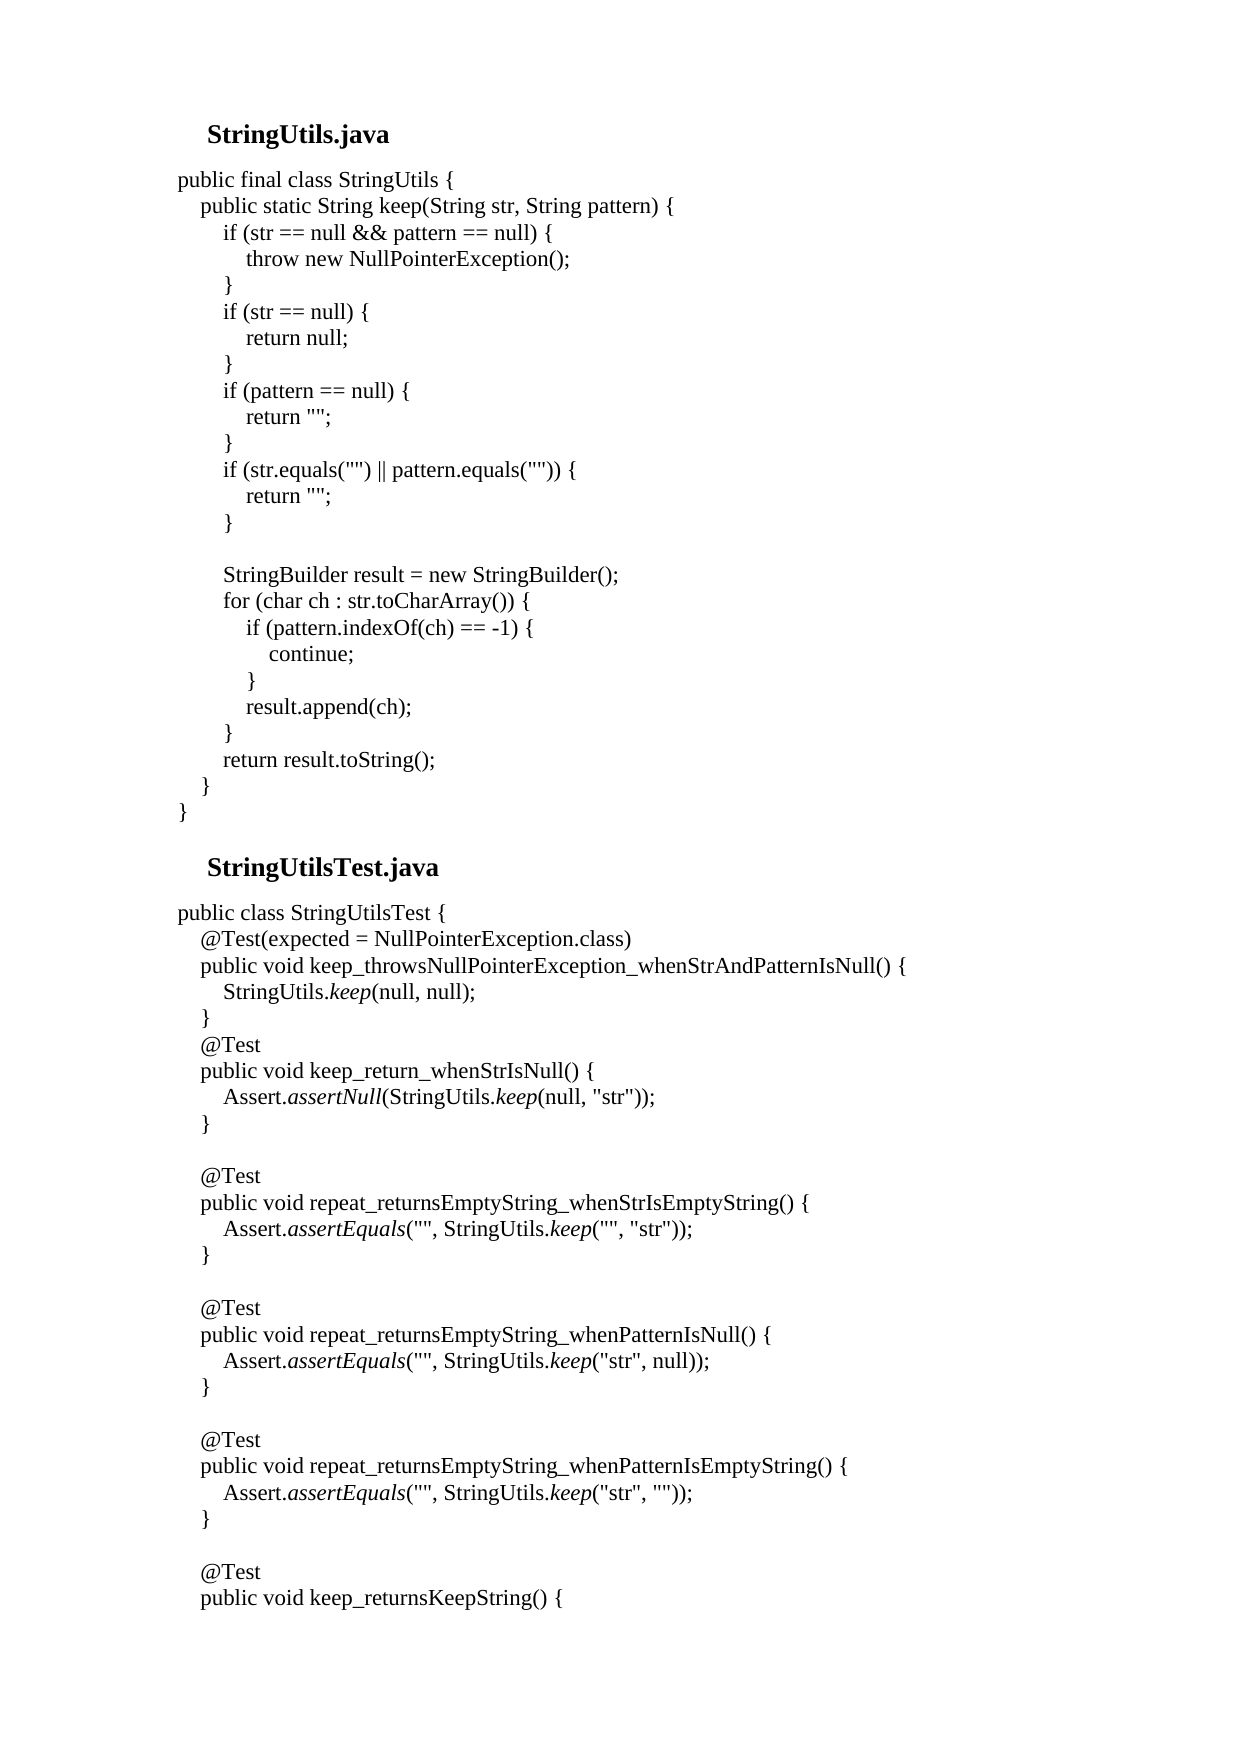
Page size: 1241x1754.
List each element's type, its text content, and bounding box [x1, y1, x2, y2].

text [177, 899, 1152, 1611]
text StringUtilsTest.java [177, 851, 1152, 882]
text public final class StringUtils { public static String keep(String str, String pattern) { if (str == null && pattern == null) { throw new NullPointerException(); } if (str == null) { return null; } if (pattern == null) { return ""; } if (str.equals("") || pattern.equals("")) { return ""; } StringBuilder result = new StringBuilder(); for (char ch : str.toCharArray()) { if (pattern.indexOf(ch) == -1) { continue; } result.append(ch); } return result.toString(); } } [177, 166, 1152, 825]
text StringUtils.java [177, 118, 1152, 149]
